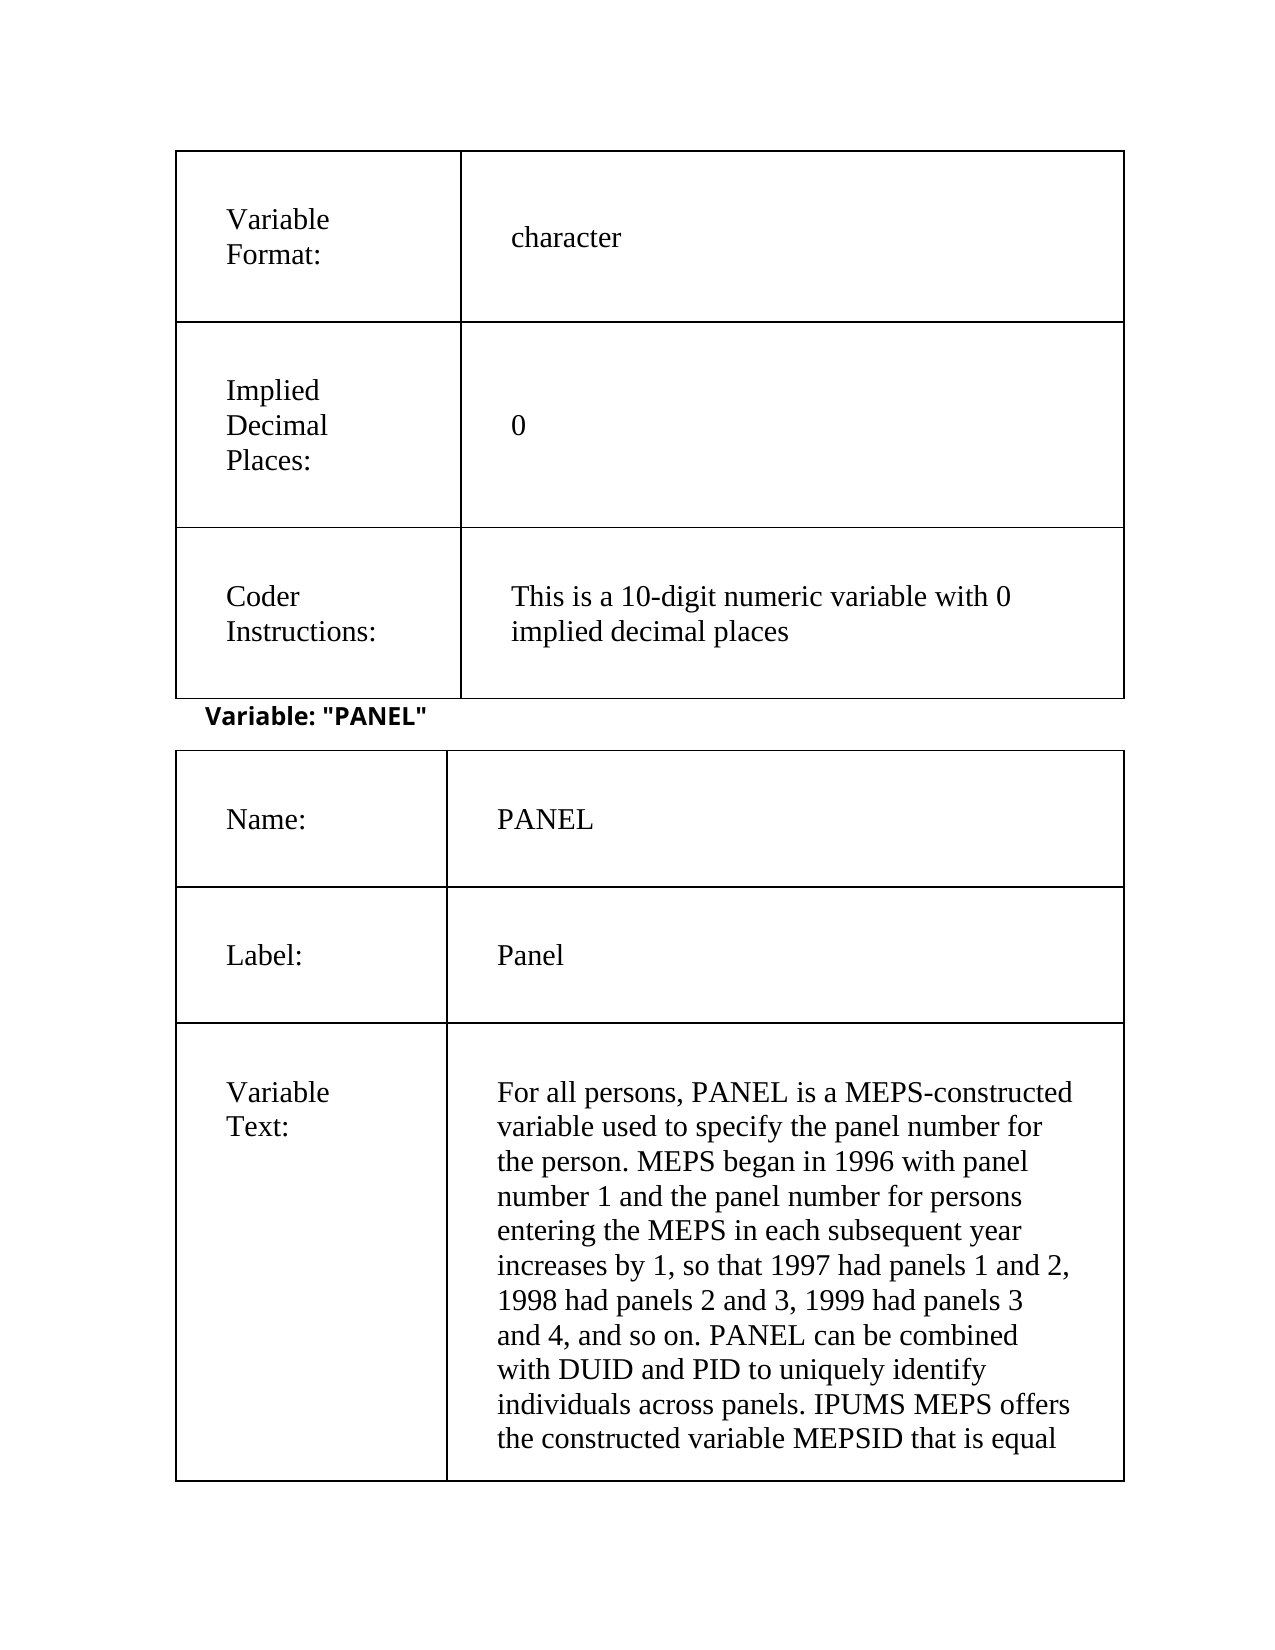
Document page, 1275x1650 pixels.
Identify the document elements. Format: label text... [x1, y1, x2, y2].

table_cell Label: [177, 888, 446, 1022]
table_header Name: [177, 751, 446, 886]
table_header PANEL [448, 751, 1123, 886]
table_cell This is a 10-digit numeric variable with 0 implied decimal places [462, 528, 1123, 697]
table_cell Variable Text: [177, 1024, 446, 1480]
table_cell Panel [448, 888, 1123, 1022]
text Variable: "PANEL" [205, 699, 1070, 733]
table_cell Variable Format: [177, 152, 460, 321]
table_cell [448, 1024, 1123, 1480]
table_cell character [462, 152, 1123, 321]
table_cell 0 [462, 323, 1123, 527]
table_cell Implied Decimal Places: [177, 323, 460, 527]
table_cell Coder Instructions: [177, 528, 460, 697]
